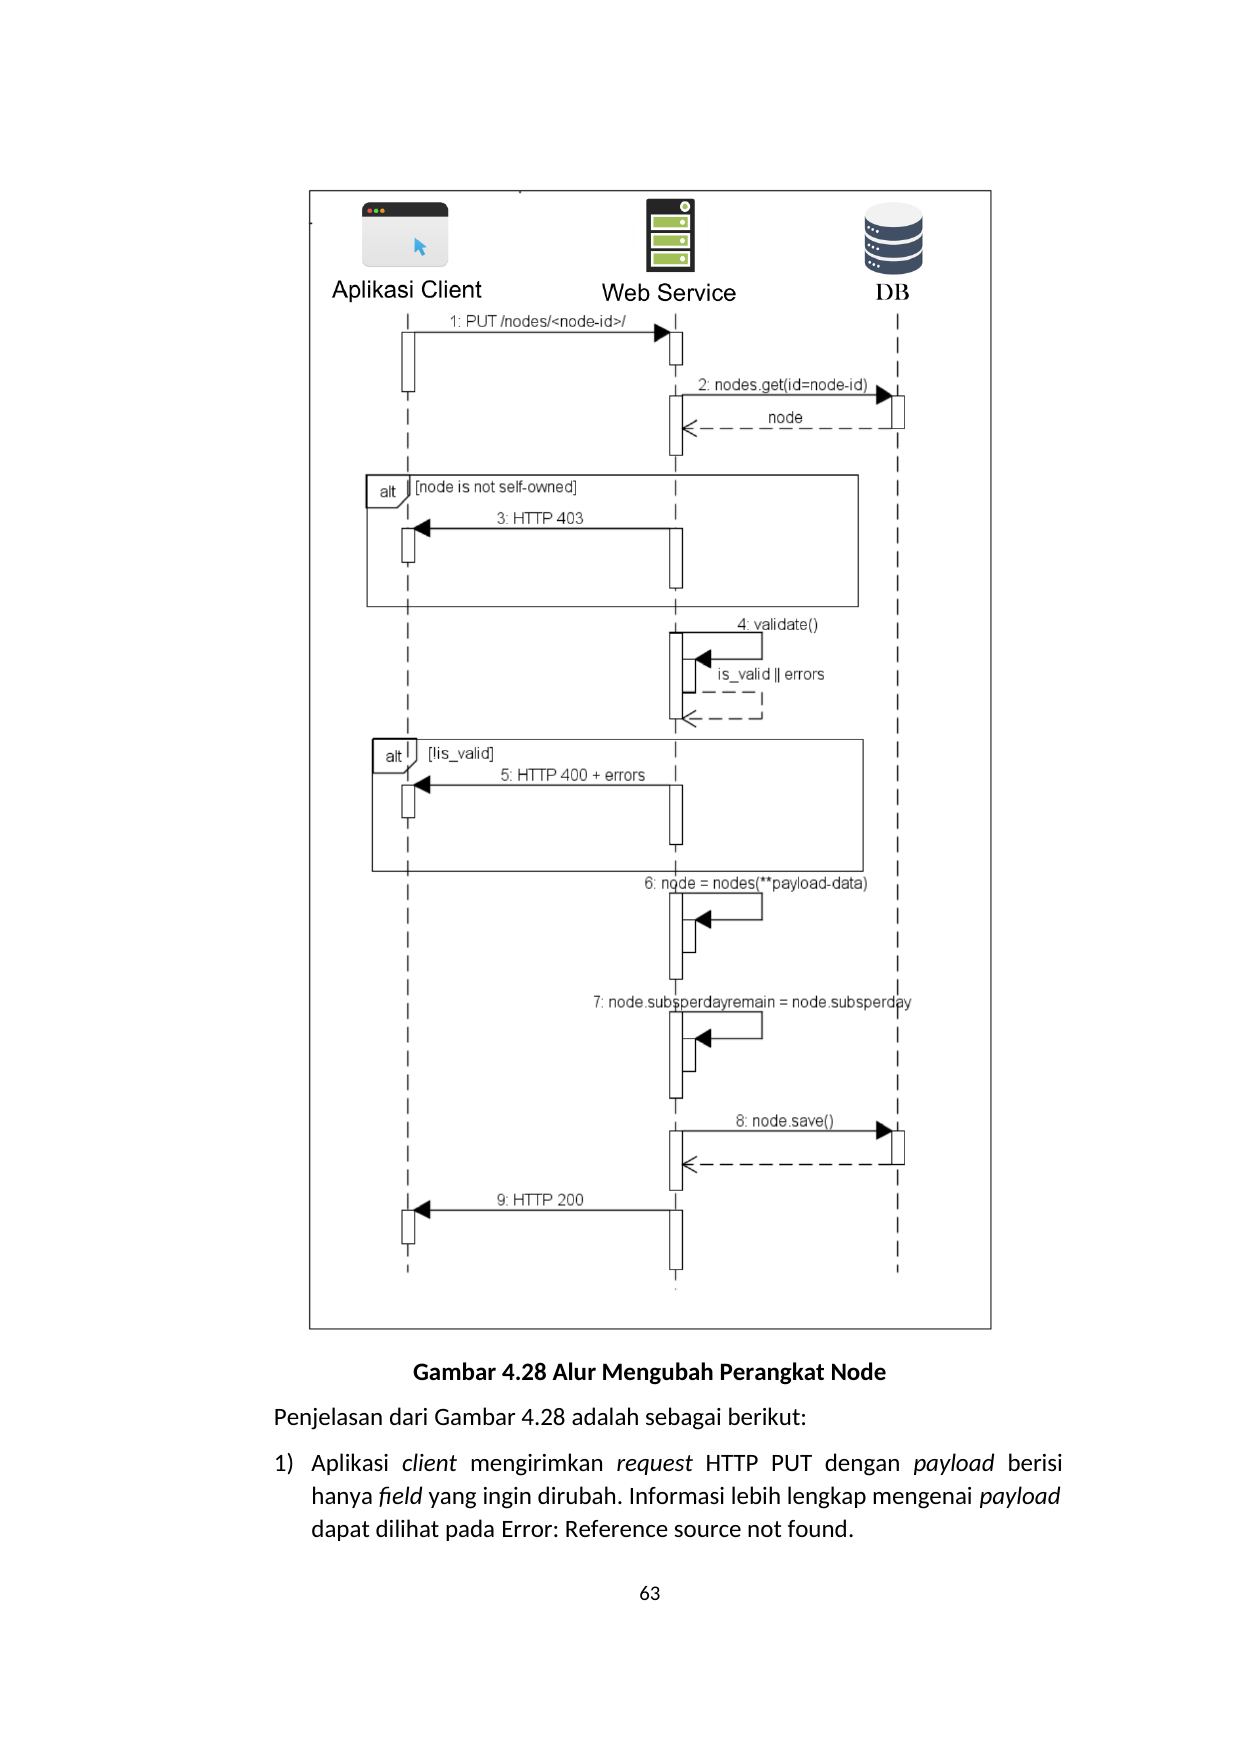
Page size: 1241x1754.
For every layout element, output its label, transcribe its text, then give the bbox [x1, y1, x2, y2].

picture [297, 177, 1003, 1342]
